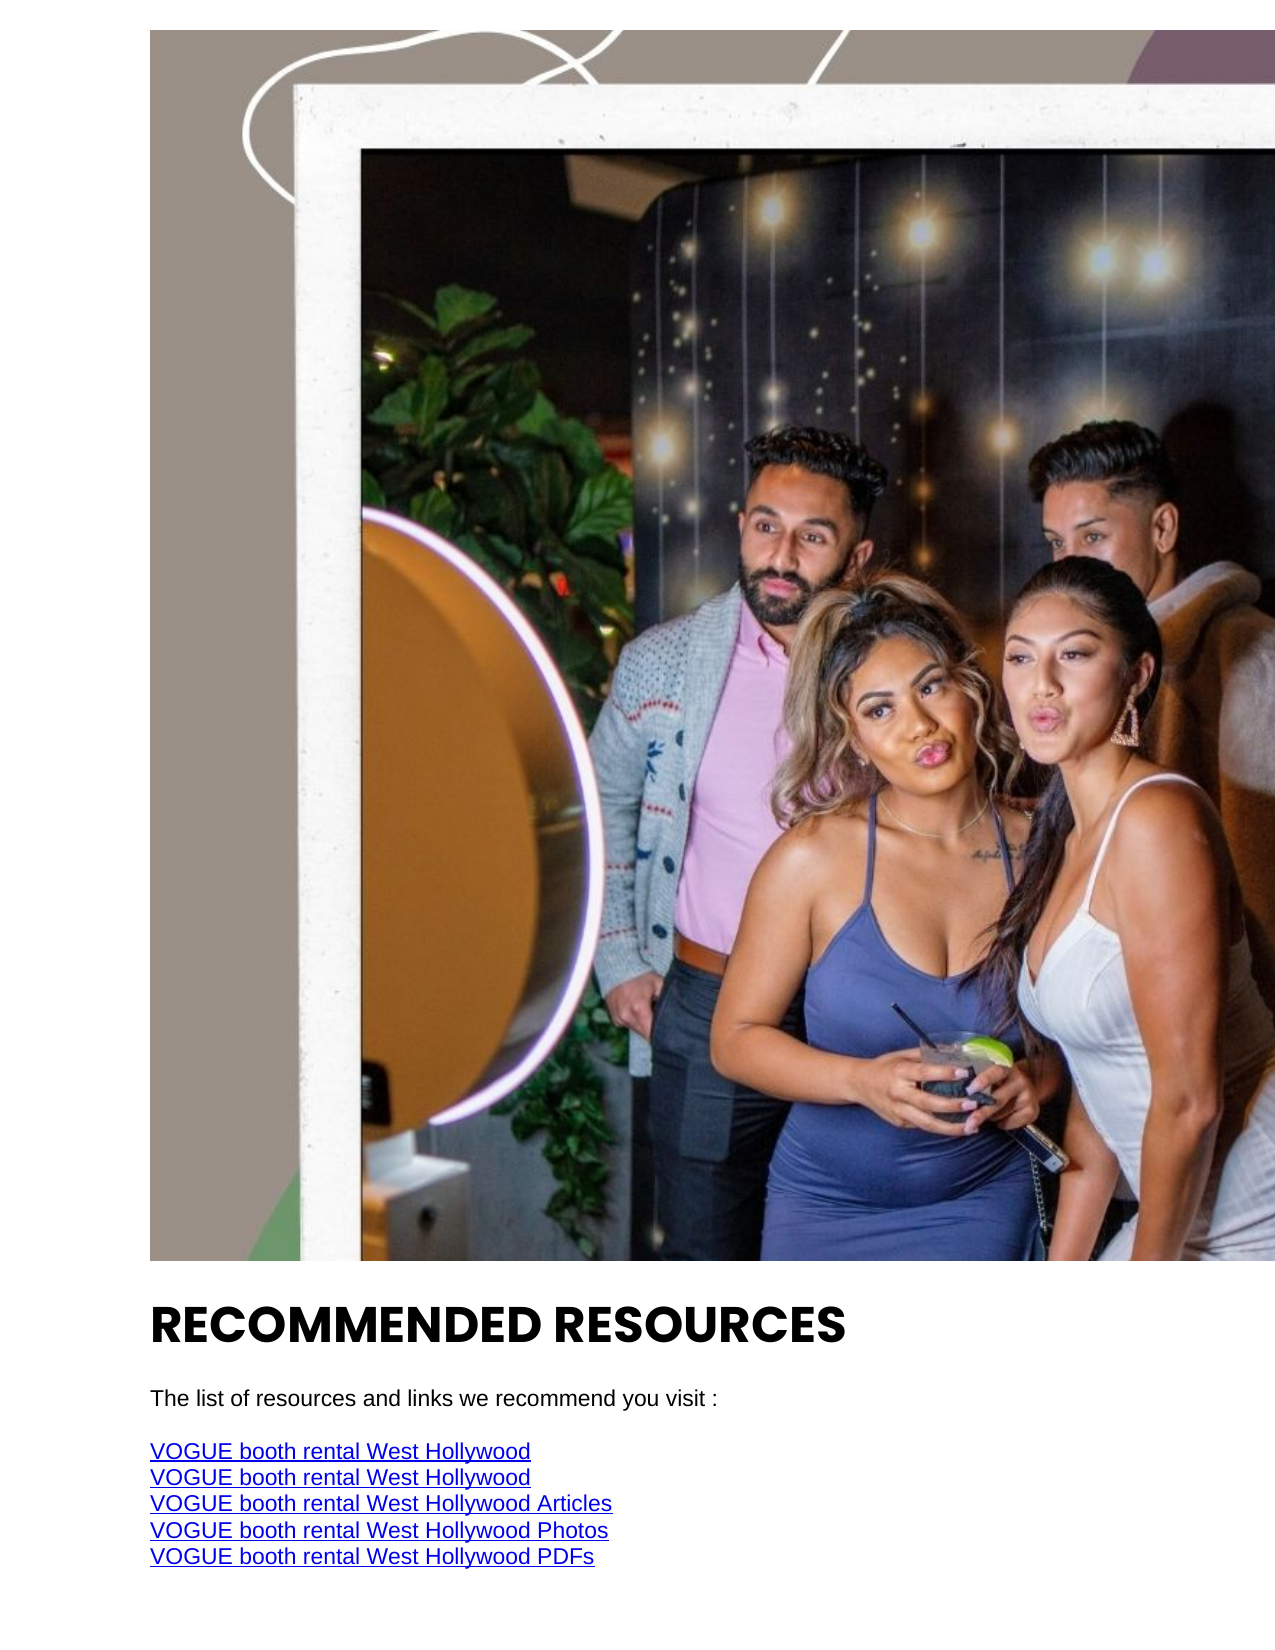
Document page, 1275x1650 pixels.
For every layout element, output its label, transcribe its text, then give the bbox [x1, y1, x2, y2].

text VOGUE booth rental West Hollywood Articles [150, 1490, 1125, 1517]
text VOGUE booth rental West Hollywood PDFs [150, 1543, 1125, 1569]
text VOGUE booth rental West Hollywood Photos [150, 1517, 1125, 1543]
text VOGUE booth rental West Hollywood [150, 1464, 1125, 1490]
subtitle RECOMMENDED RESOURCES [150, 1285, 1125, 1360]
text VOGUE booth rental West Hollywood [150, 1438, 1125, 1464]
picture [150, 30, 1275, 1261]
text The list of resources and links we recommend you visit : [150, 1385, 1125, 1411]
